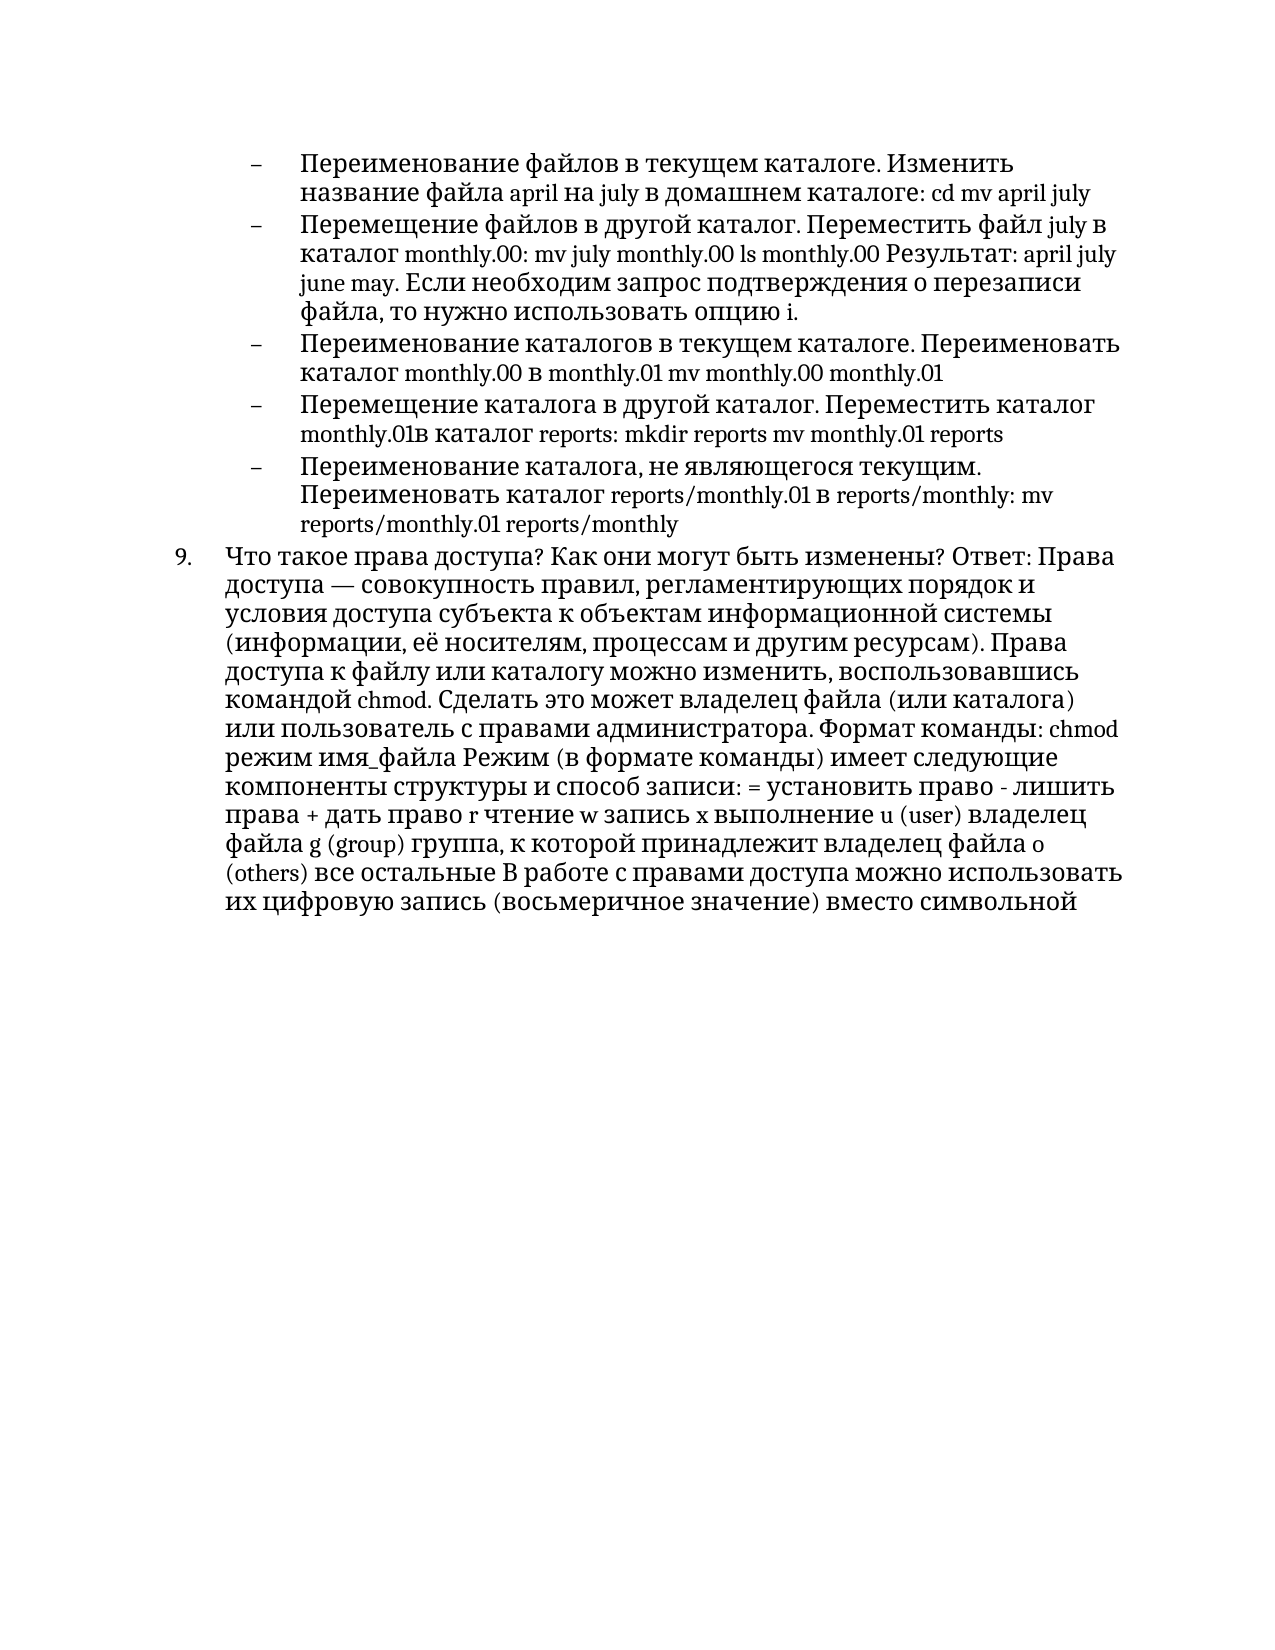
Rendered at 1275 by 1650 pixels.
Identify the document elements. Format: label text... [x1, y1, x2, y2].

list Переименование каталога, не являющегося текущим. Переименовать каталог reports/monthly.01 в reports/monthly: mv reports/monthly.01 reports/monthly [250, 452, 1125, 539]
list Переименование файлов в текущем каталоге. Изменить название файла april на july в домашнем каталоге: cd mv april july [250, 150, 1125, 207]
list Перемещение каталога в другой каталог. Переместить каталог monthly.01в каталог reports: mkdir reports mv monthly.01 reports [250, 391, 1125, 449]
list Перемещение файлов в другой каталог. Переместить файл july в каталог monthly.00: mv july monthly.00 ls monthly.00 Результат: april july june may. Если необходим запрос подтверждения о перезаписи файла, то нужно использовать опцию i. [250, 211, 1125, 326]
list Переименование каталогов в текущем каталоге. Переименовать каталог monthly.00 в monthly.01 mv monthly.00 monthly.01 [250, 330, 1125, 387]
list Что такое права доступа? Как они могут быть изменены? Ответ: Права доступа — совокупность правил, регламентирующих порядок и условия доступа субъекта к объектам информационной системы (информации, её носителям, процессам и другим ресурсам). Права доступа к файлу или каталогу можно изменить, воспользовавшись командой chmod. Сделать это может владелец файла (или каталога) или пользователь с правами администратора. Формат команды: chmod режим имя_файла Режим (в формате команды) имеет следующие компоненты структуры и способ записи: = установить право - лишить права + дать право r чтение w запись x выполнение u (user) владелец файла g (group) группа, к которой принадлежит владелец файла o (others) все остальные В работе с правами доступа можно использовать их цифровую запись (восьмеричное значение) вместо символьной [175, 542, 1125, 916]
